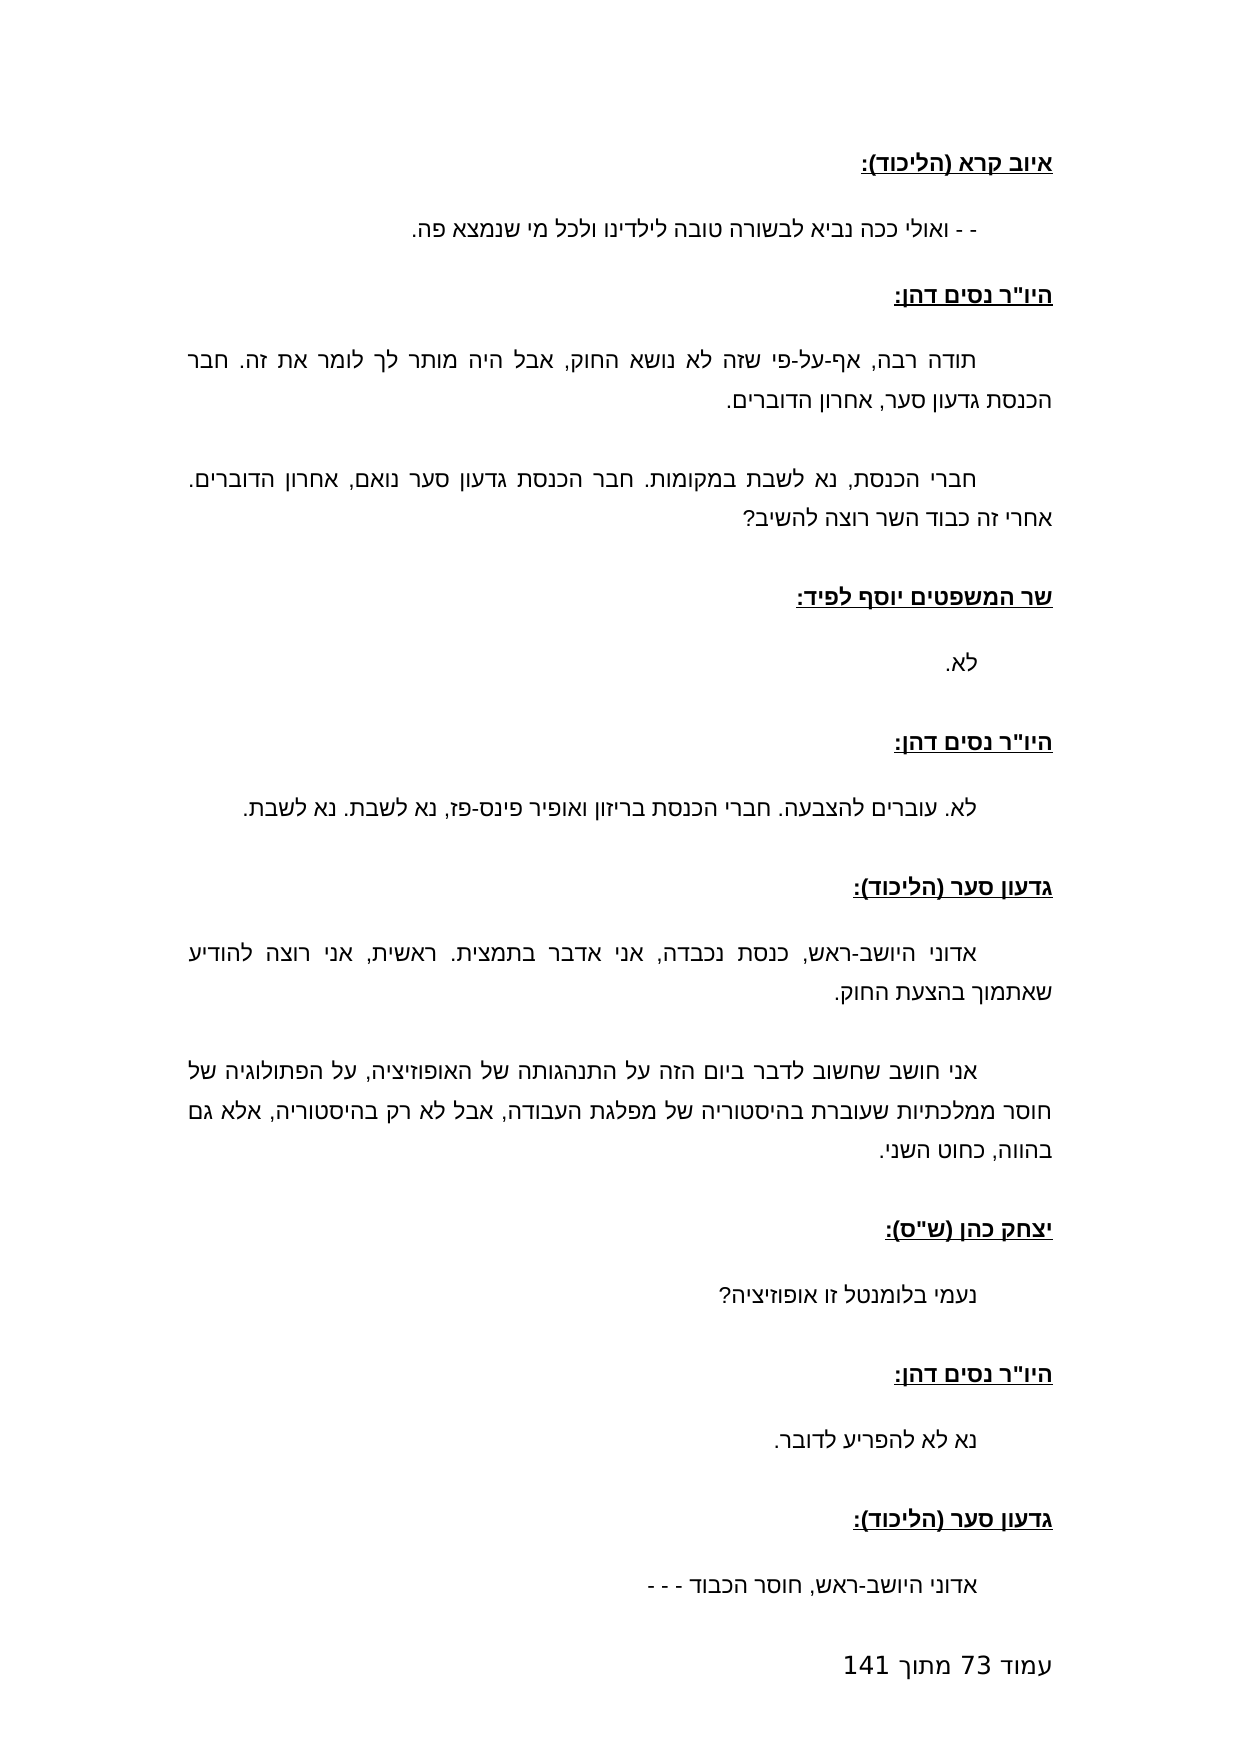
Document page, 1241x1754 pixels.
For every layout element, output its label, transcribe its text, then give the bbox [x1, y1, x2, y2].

text אני חושב שחשוב לדבר ביום הזה על התנהגותה של האופוזיציה, על הפתולוגיה של חוסר ממלכתיות שעוברת בהיסטוריה של מפלגת העבודה, אבל לא רק בהיסטוריה, אלא גם בהווה, כחוט השני. [187, 1058, 1053, 1163]
text איוב קרא (הליכוד): [187, 150, 1053, 176]
text יצחק כהן (ש"ס): [187, 1216, 1053, 1242]
text לא. [187, 650, 1053, 677]
text שר המשפטים יוסף לפיד: [187, 584, 1053, 611]
text - - ואולי ככה נביא לבשורה טובה לילדינו ולכל מי שנמצא פה. [187, 216, 1053, 242]
text נעמי בלומנטל זו אופוזיציה? [187, 1282, 1053, 1308]
text היו"ר נסים דהן: [187, 282, 1053, 308]
text נא לא להפריע לדובר. [187, 1427, 1053, 1453]
text תודה רבה, אף-על-פי שזה לא נושא החוק, אבל היה מותר לך לומר את זה. חבר הכנסת גדעון סער, אחרון הדוברים. [187, 347, 1053, 413]
text גדעון סער (הליכוד): [187, 874, 1053, 900]
text אדוני היושב-ראש, חוסר הכבוד - - - [187, 1572, 1053, 1598]
text גדעון סער (הליכוד): [187, 1506, 1053, 1532]
text חברי הכנסת, נא לשבת במקומות. חבר הכנסת גדעון סער נואם, אחרון הדוברים. אחרי זה כבוד השר רוצה להשיב? [187, 466, 1053, 532]
text היו"ר נסים דהן: [187, 1361, 1053, 1387]
text אדוני היושב-ראש, כנסת נכבדה, אני אדבר בתמצית. ראשית, אני רוצה להודיע שאתמוך בהצעת החוק. [187, 940, 1053, 1006]
text לא. עוברים להצבעה. חברי הכנסת בריזון ואופיר פינס-פז, נא לשבת. נא לשבת. [187, 795, 1053, 821]
text היו"ר נסים דהן: [187, 729, 1053, 756]
